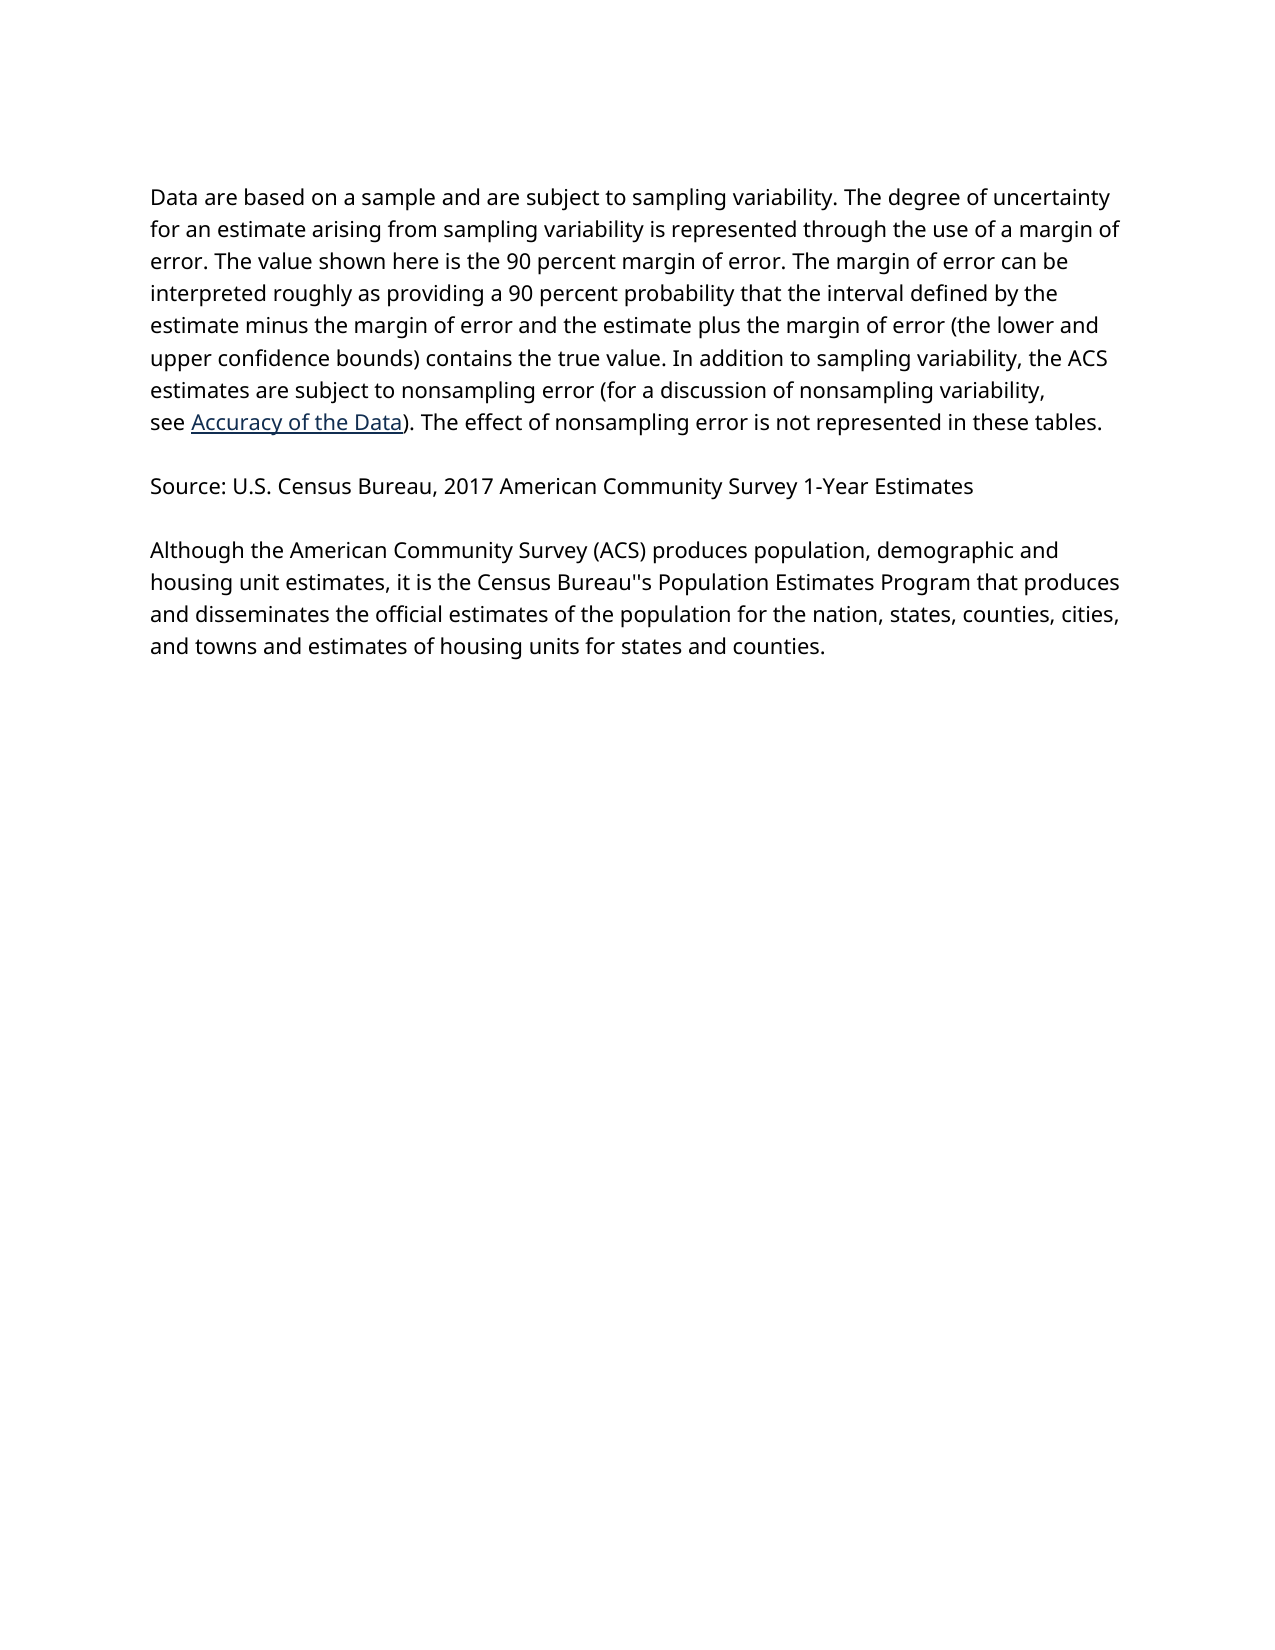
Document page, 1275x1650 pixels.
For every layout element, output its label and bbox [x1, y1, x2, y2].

text [150, 150, 1125, 661]
